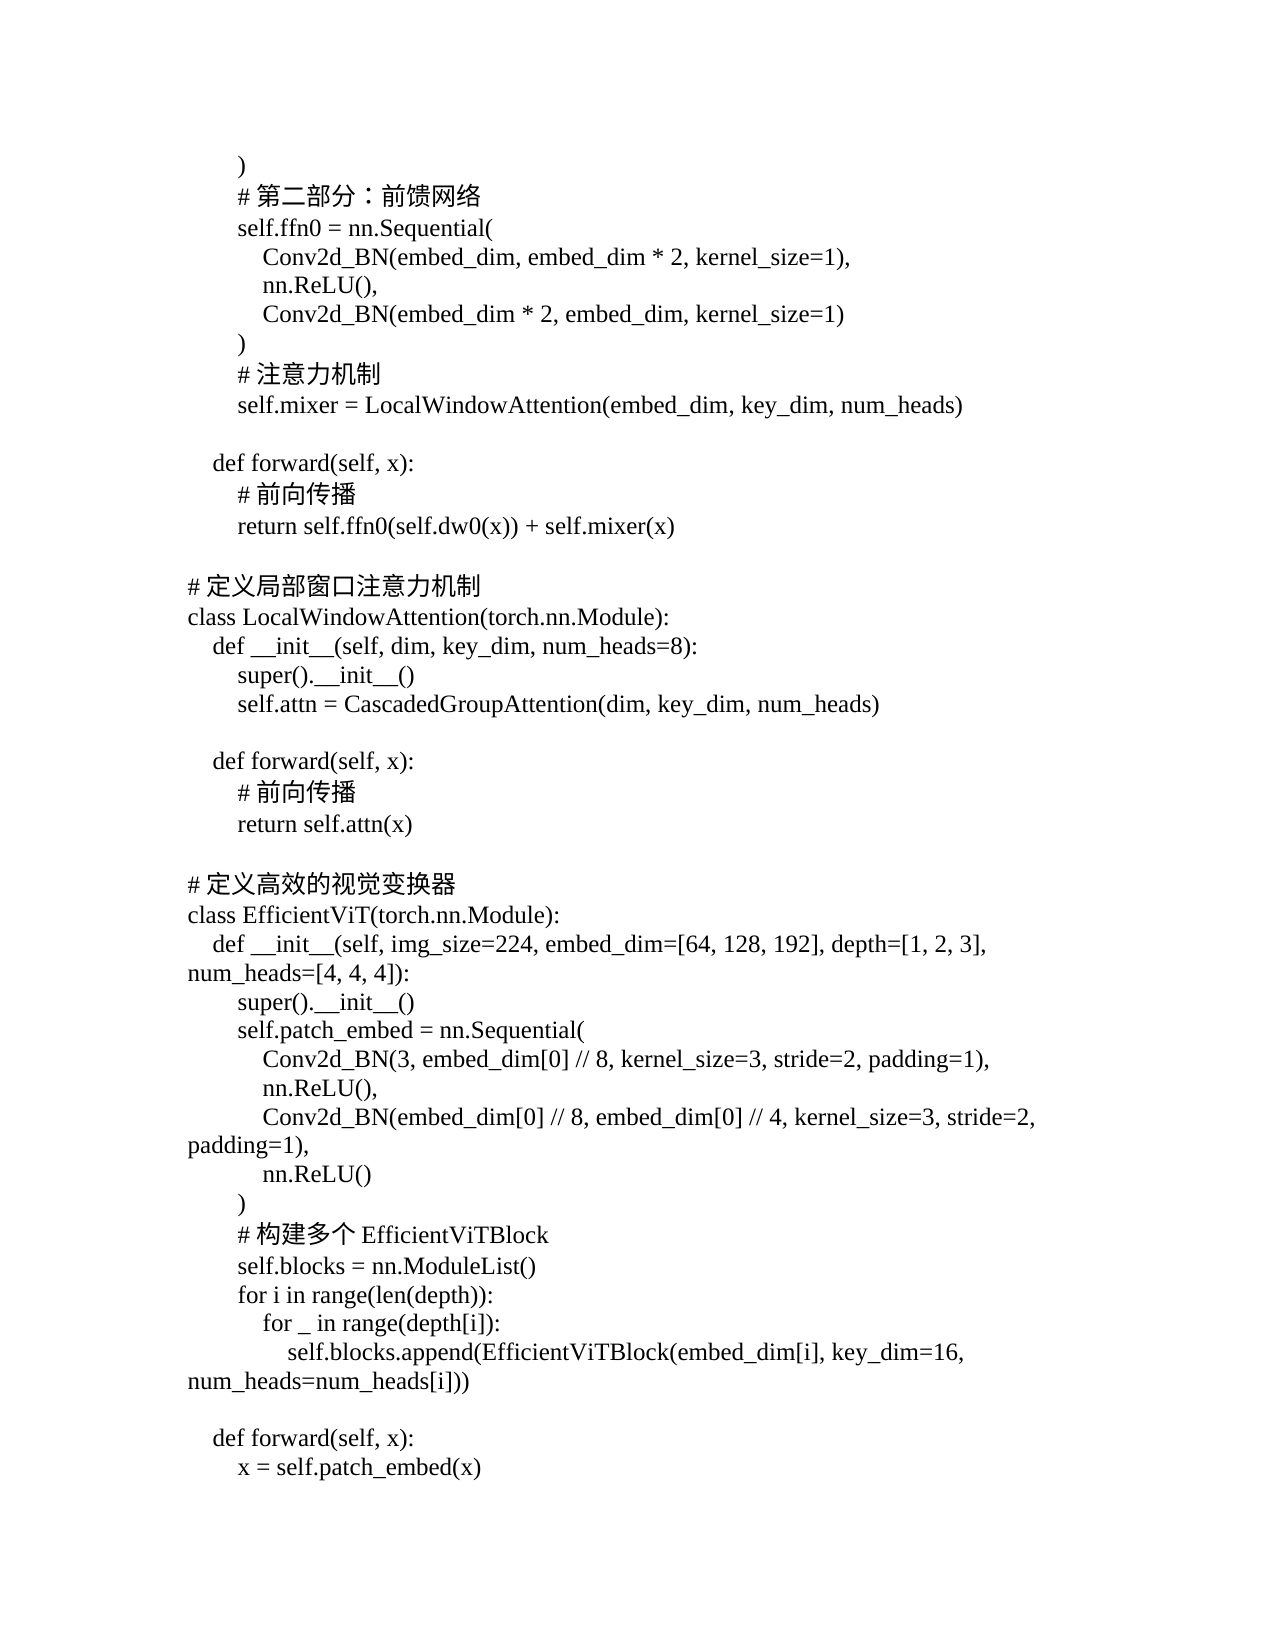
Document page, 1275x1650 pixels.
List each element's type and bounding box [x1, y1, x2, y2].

text [187, 150, 1087, 1481]
